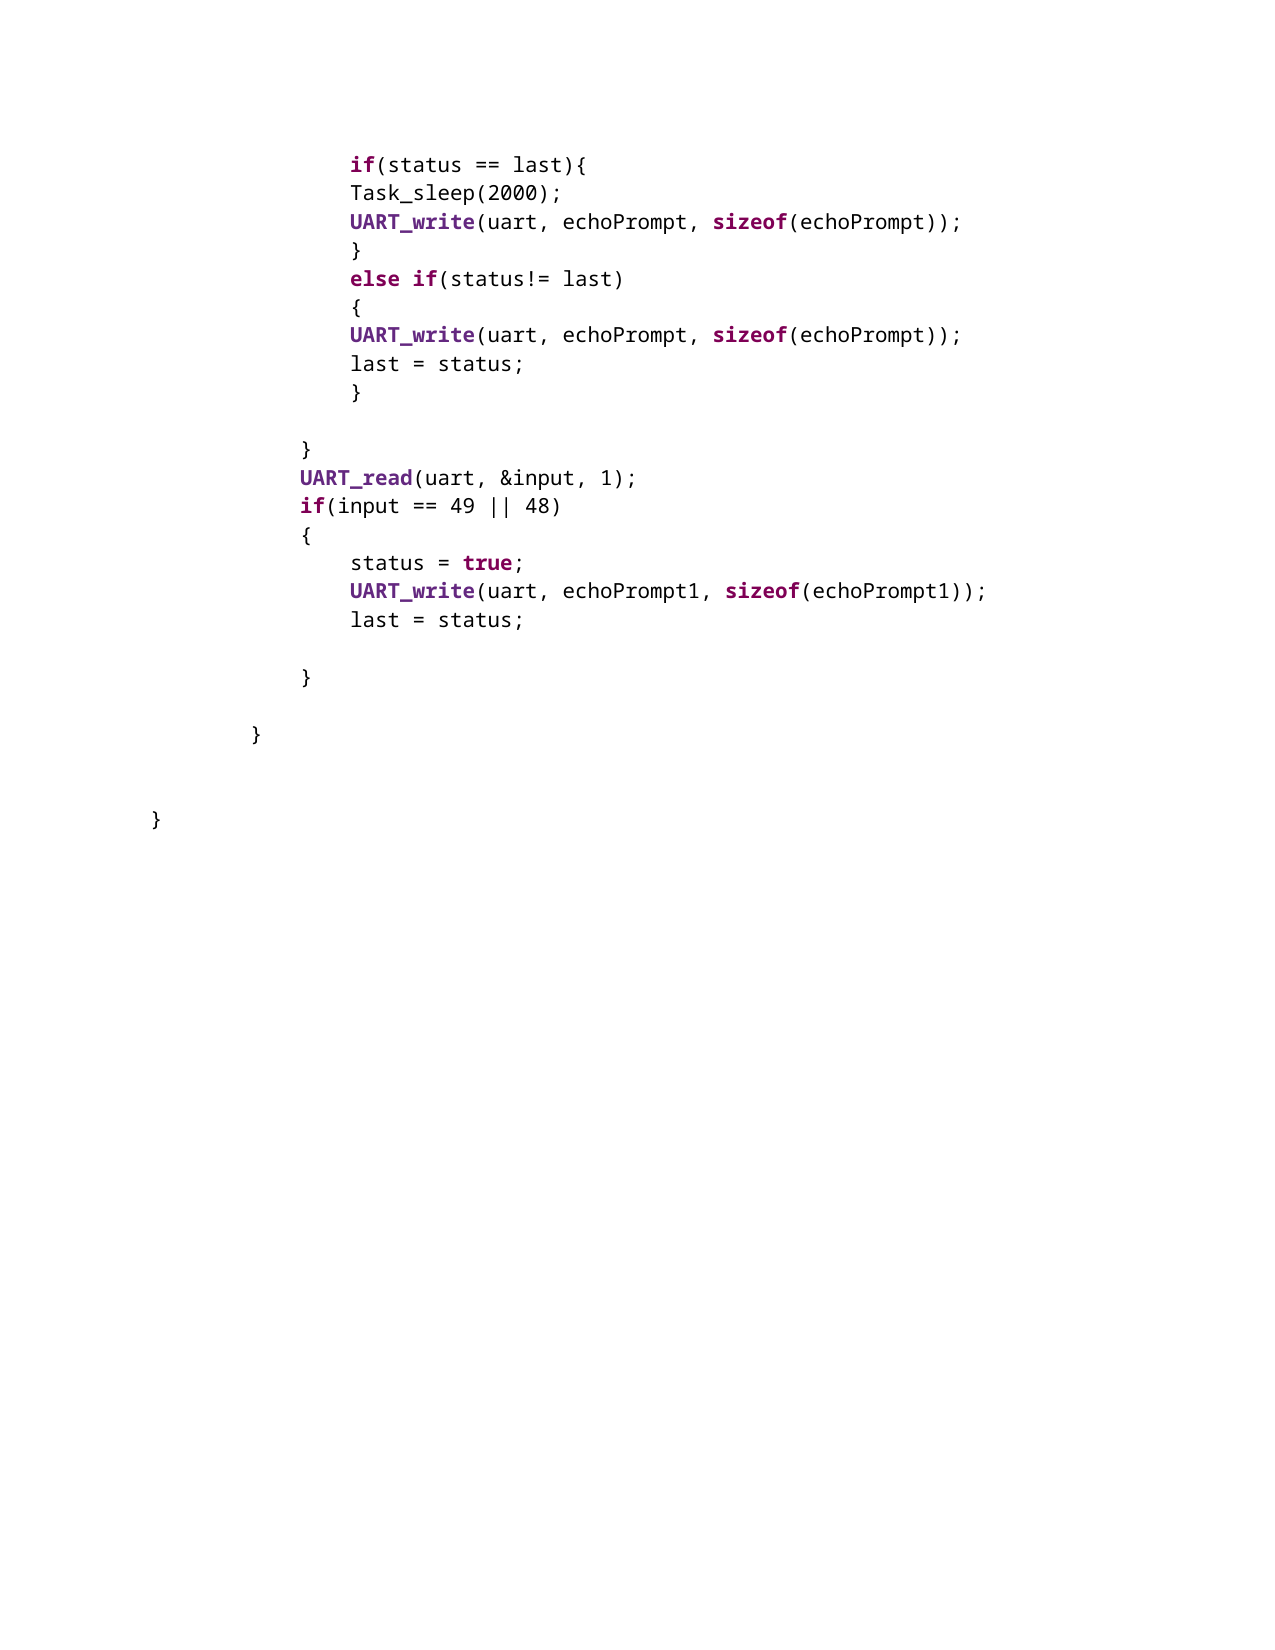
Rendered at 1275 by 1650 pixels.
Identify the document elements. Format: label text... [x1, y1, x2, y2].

text } [150, 377, 1125, 406]
text UART_write(uart, echoPrompt1, sizeof(echoPrompt1)); [150, 577, 1125, 605]
text Task_sleep(2000); [150, 178, 1125, 207]
text if(status == last){ [150, 150, 1125, 178]
text } [150, 434, 1125, 463]
text last = status; [150, 605, 1125, 633]
text } [150, 662, 1125, 690]
text last = status; [150, 349, 1125, 377]
text } [150, 719, 1125, 747]
text UART_read(uart, &input, 1); [150, 463, 1125, 491]
text UART_write(uart, echoPrompt, sizeof(echoPrompt)); [150, 207, 1125, 235]
text status = true; [150, 548, 1125, 577]
text { [150, 292, 1125, 321]
text UART_write(uart, echoPrompt, sizeof(echoPrompt)); [150, 321, 1125, 349]
text else if(status!= last) [150, 264, 1125, 292]
text } [150, 804, 1125, 832]
text if(input == 49 || 48) [150, 491, 1125, 520]
text { [150, 520, 1125, 548]
text } [150, 235, 1125, 264]
